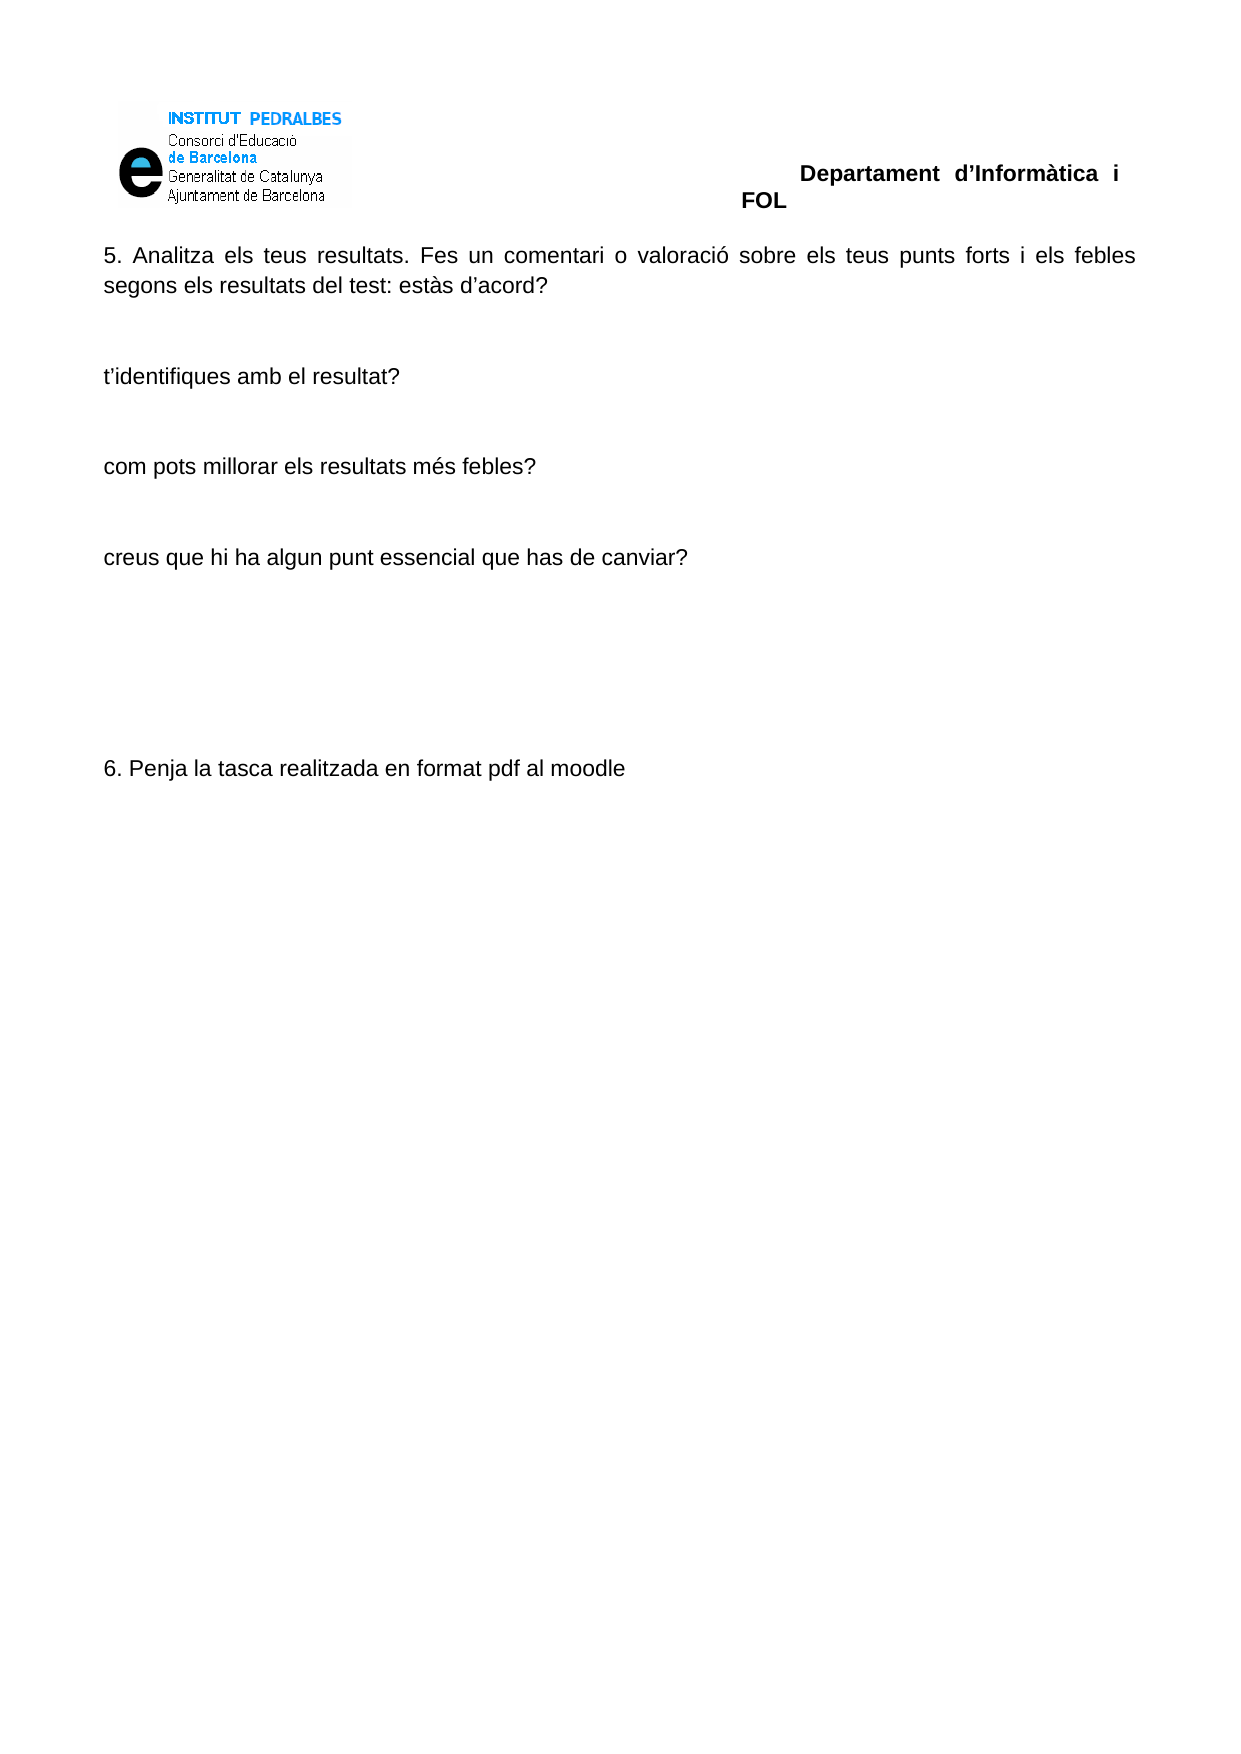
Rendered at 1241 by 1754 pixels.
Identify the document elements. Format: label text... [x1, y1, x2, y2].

text com pots millorar els resultats més febles? [103, 453, 1138, 479]
picture [118, 101, 374, 212]
text 6. Penja la tasca realitzada en format pdf al moodle [103, 755, 1138, 782]
text creus que hi ha algun punt essencial que has de canviar? [103, 544, 1138, 570]
text t’identifiques amb el resultat? [103, 363, 1138, 389]
text 5. Analitza els teus resultats. Fes un comentari o valoració sobre els teus punts forts i els febles segons els resultats del test: estàs d’acord? [103, 242, 1138, 298]
